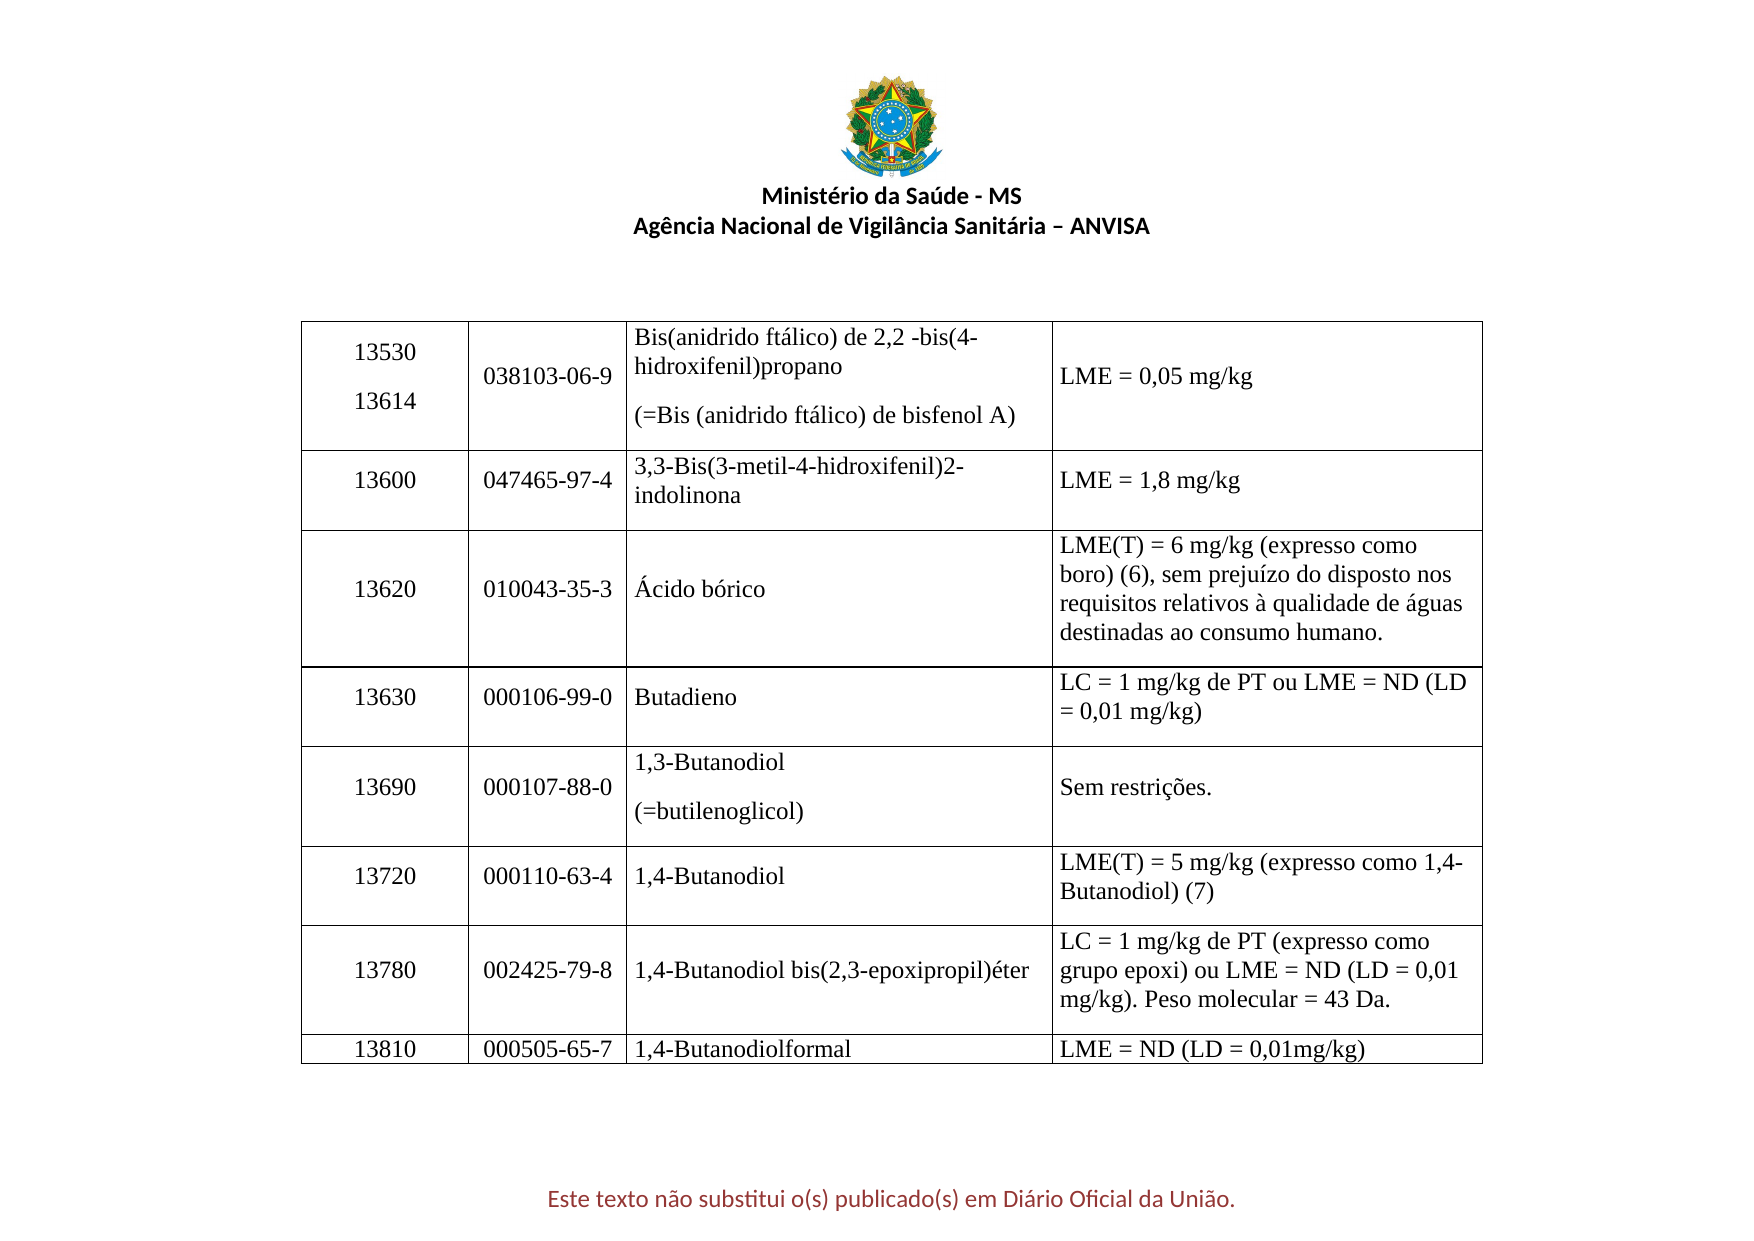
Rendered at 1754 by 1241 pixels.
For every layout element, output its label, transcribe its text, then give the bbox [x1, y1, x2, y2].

table_cell 13600 [302, 451, 468, 529]
table_cell Butadieno [627, 668, 1052, 746]
table_cell 3,3-Bis(3-metil-4-hidroxifenil)2-indolinona [627, 451, 1052, 529]
table_cell 1,4-Butanodiolformal (=1,4-(Metilendioxi)butano) [627, 1035, 1052, 1063]
table_cell LME(T) = 5 mg/kg (expresso como 1,4-Butanodiol) (7) [1053, 847, 1482, 925]
table_header Bis(anidrido ftálico) de 2,2 -bis(4-hidroxifenil)propano (=Bis (anidrido ftálico) de bisfenol A) [627, 322, 1052, 450]
table_header LME = 0,05 mg/kg [1053, 322, 1482, 450]
table_cell 047465-97-4 [469, 451, 626, 529]
table_cell 000505-65-7 [469, 1035, 626, 1063]
table_cell 13810 21821 [302, 1035, 468, 1063]
table_cell LME(T) = 6 mg/kg (expresso como boro) (6), sem prejuízo do disposto nos requisitos relativos à qualidade de águas destinadas ao consumo humano. [1053, 531, 1482, 666]
table_cell LC = 1 mg/kg de PT ou LME = ND (LD = 0,01 mg/kg) [1053, 668, 1482, 746]
table_cell 13620 [302, 531, 468, 666]
table_cell 000107-88-0 [469, 747, 626, 846]
picture [837, 73, 946, 180]
table_cell Sem restrições. [1053, 747, 1482, 846]
table_cell 010043-35-3 [469, 531, 626, 666]
table_header 038103-06-9 [469, 322, 626, 450]
table_cell 000110-63-4 [469, 847, 626, 925]
table_cell LME = 1,8 mg/kg [1053, 451, 1482, 529]
table_cell LC = 1 mg/kg de PT (expresso como grupo epoxi) ou LME = ND (LD = 0,01 mg/kg). Peso molecular = 43 Da. [1053, 926, 1482, 1033]
table_cell 1,4-Butanodiol bis(2,3-epoxipropil)éter [627, 926, 1052, 1033]
table_cell 13720 [302, 847, 468, 925]
table_cell Ácido bórico [627, 531, 1052, 666]
table_cell 002425-79-8 [469, 926, 626, 1033]
table_cell 1,4-Butanodiol [627, 847, 1052, 925]
table_cell 13780 [302, 926, 468, 1033]
table_cell 1,3-Butanodiol (=butilenoglicol) [627, 747, 1052, 846]
table_cell 13630 [302, 668, 468, 746]
table_cell 000106-99-0 [469, 668, 626, 746]
table_header 13530 13614 [302, 322, 468, 450]
table_cell 13690 [302, 747, 468, 846]
table_cell LME = ND (LD = 0,01mg/kg) [1053, 1035, 1482, 1063]
